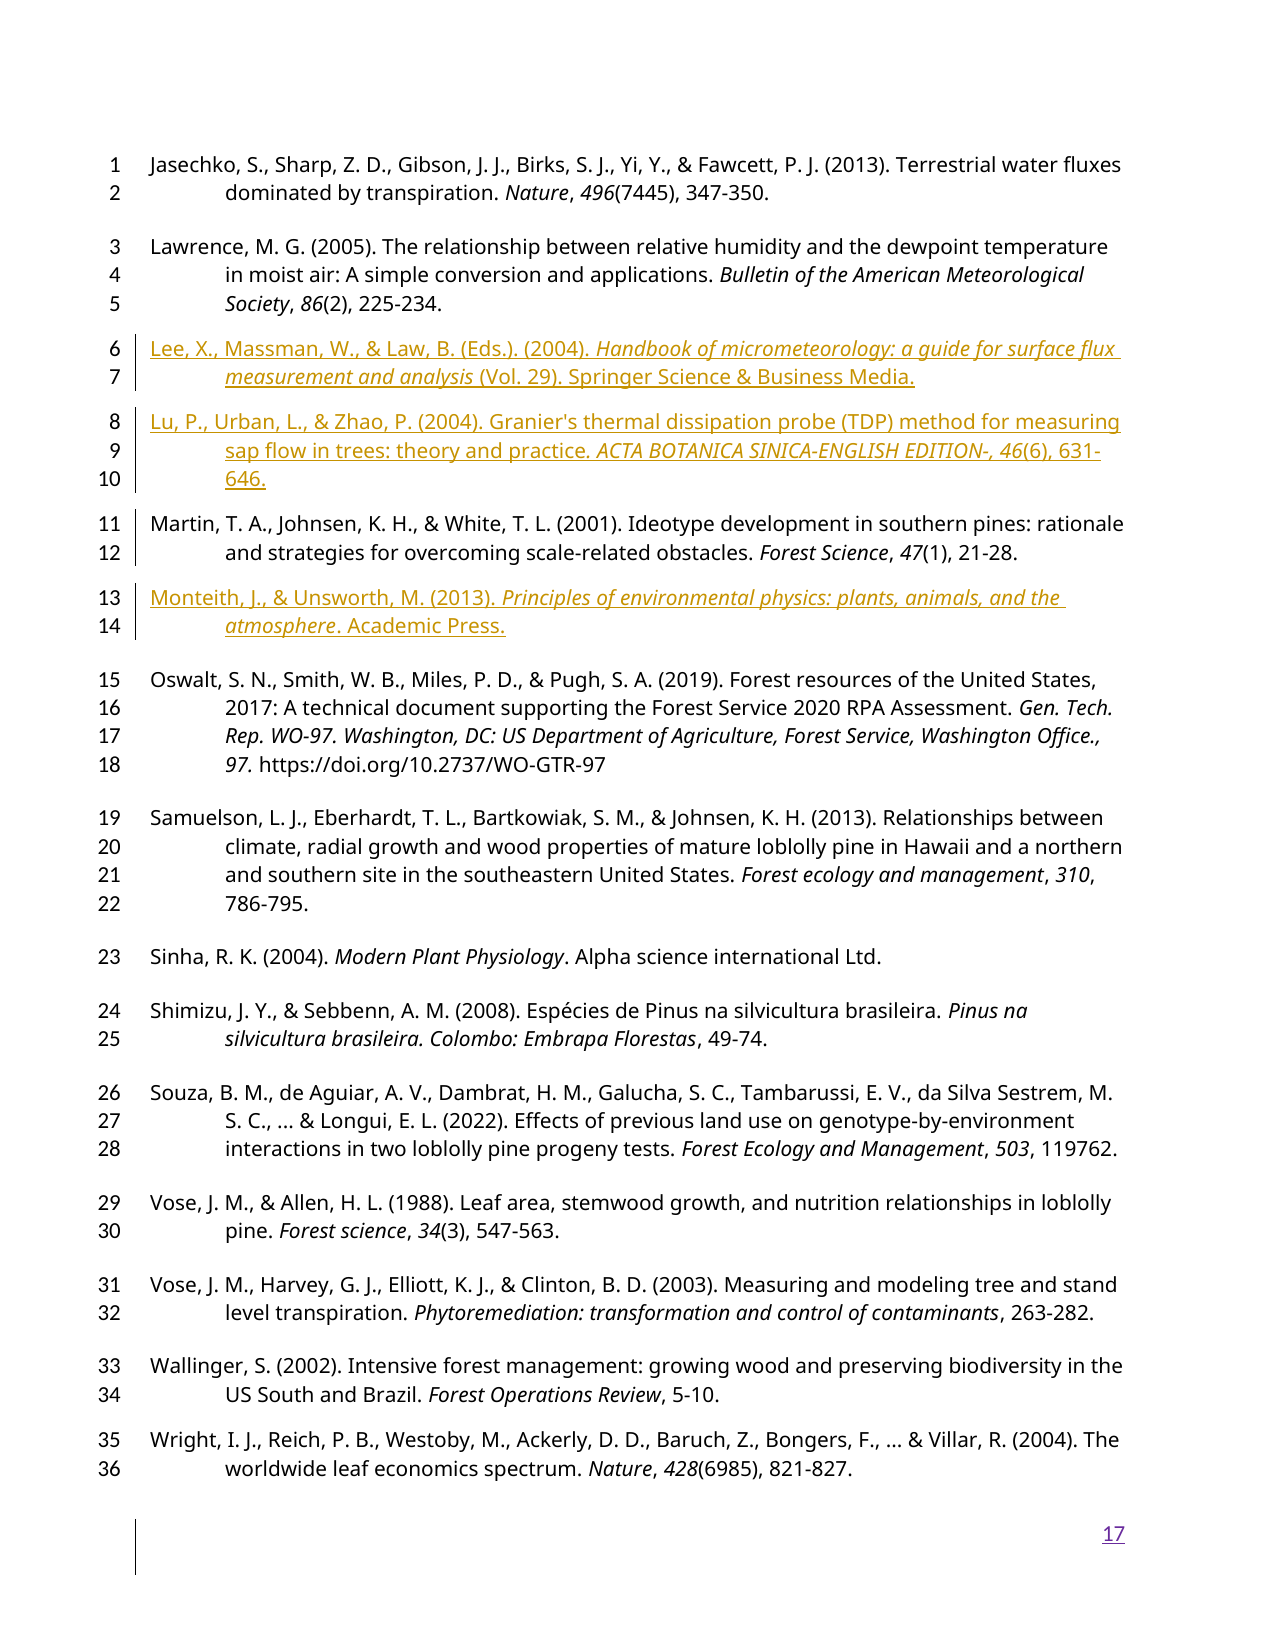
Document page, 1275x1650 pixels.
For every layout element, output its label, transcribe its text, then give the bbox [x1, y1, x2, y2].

text Jasechko, S., Sharp, Z. D., Gibson, J. J., Birks, S. J., Yi, Y., & Fawcett, P. J. (2013). Terrestrial water fluxes dominated by transpiration. Nature, 496(7445), 347-350. [150, 150, 1125, 207]
text Shimizu, J. Y., & Sebbenn, A. M. (2008). Espécies de Pinus na silvicultura brasileira. Pinus na silvicultura brasileira. Colombo: Embrapa Florestas, 49-74. [150, 996, 1125, 1053]
text Wallinger, S. (2002). Intensive forest management: growing wood and preserving biodiversity in the US South and Brazil. Forest Operations Review, 5-10. [150, 1352, 1125, 1408]
text Sinha, R. K. (2004). Modern Plant Physiology. Alpha science international Ltd. [150, 942, 1125, 971]
text Vose, J. M., Harvey, G. J., Elliott, K. J., & Clinton, B. D. (2003). Measuring and modeling tree and stand level transpiration. Phytoremediation: transformation and control of contaminants, 263-282. [150, 1270, 1125, 1327]
text Wright, I. J., Reich, P. B., Westoby, M., Ackerly, D. D., Baruch, Z., Bongers, F., ... & Villar, R. (2004). The worldwide leaf economics spectrum. Nature, 428(6985), 821-827. [150, 1425, 1125, 1482]
text Lawrence, M. G. (2005). The relationship between relative humidity and the dewpoint temperature in moist air: A simple conversion and applications. Bulletin of the American Meteorological Society, 86(2), 225-234. [150, 232, 1125, 317]
text Martin, T. A., Johnsen, K. H., & White, T. L. (2001). Ideotype development in southern pines: rationale and strategies for overcoming scale-related obstacles. Forest Science, 47(1), 21-28. [150, 509, 1125, 566]
text Souza, B. M., de Aguiar, A. V., Dambrat, H. M., Galucha, S. C., Tambarussi, E. V., da Silva Sestrem, M. S. C., ... & Longui, E. L. (2022). Effects of previous land use on genotype-by-environment interactions in two loblolly pine progeny tests. Forest Ecology and Management, 503, 119762. [150, 1078, 1125, 1163]
text Vose, J. M., & Allen, H. L. (1988). Leaf area, stemwood growth, and nutrition relationships in loblolly pine. Forest science, 34(3), 547-563. [150, 1188, 1125, 1245]
text Oswalt, S. N., Smith, W. B., Miles, P. D., & Pugh, S. A. (2019). Forest resources of the United States, 2017: A technical document supporting the Forest Service 2020 RPA Assessment. Gen. Tech. Rep. WO-97. Washington, DC: US Department of Agriculture, Forest Service, Washington Office., 97. https://doi.org/10.2737/WO-GTR-97 [150, 665, 1125, 778]
text Samuelson, L. J., Eberhardt, T. L., Bartkowiak, S. M., & Johnsen, K. H. (2013). Relationships between climate, radial growth and wood properties of mature loblolly pine in Hawaii and a northern and southern site in the southeastern United States. Forest ecology and management, 310, 786-795. [150, 803, 1125, 917]
